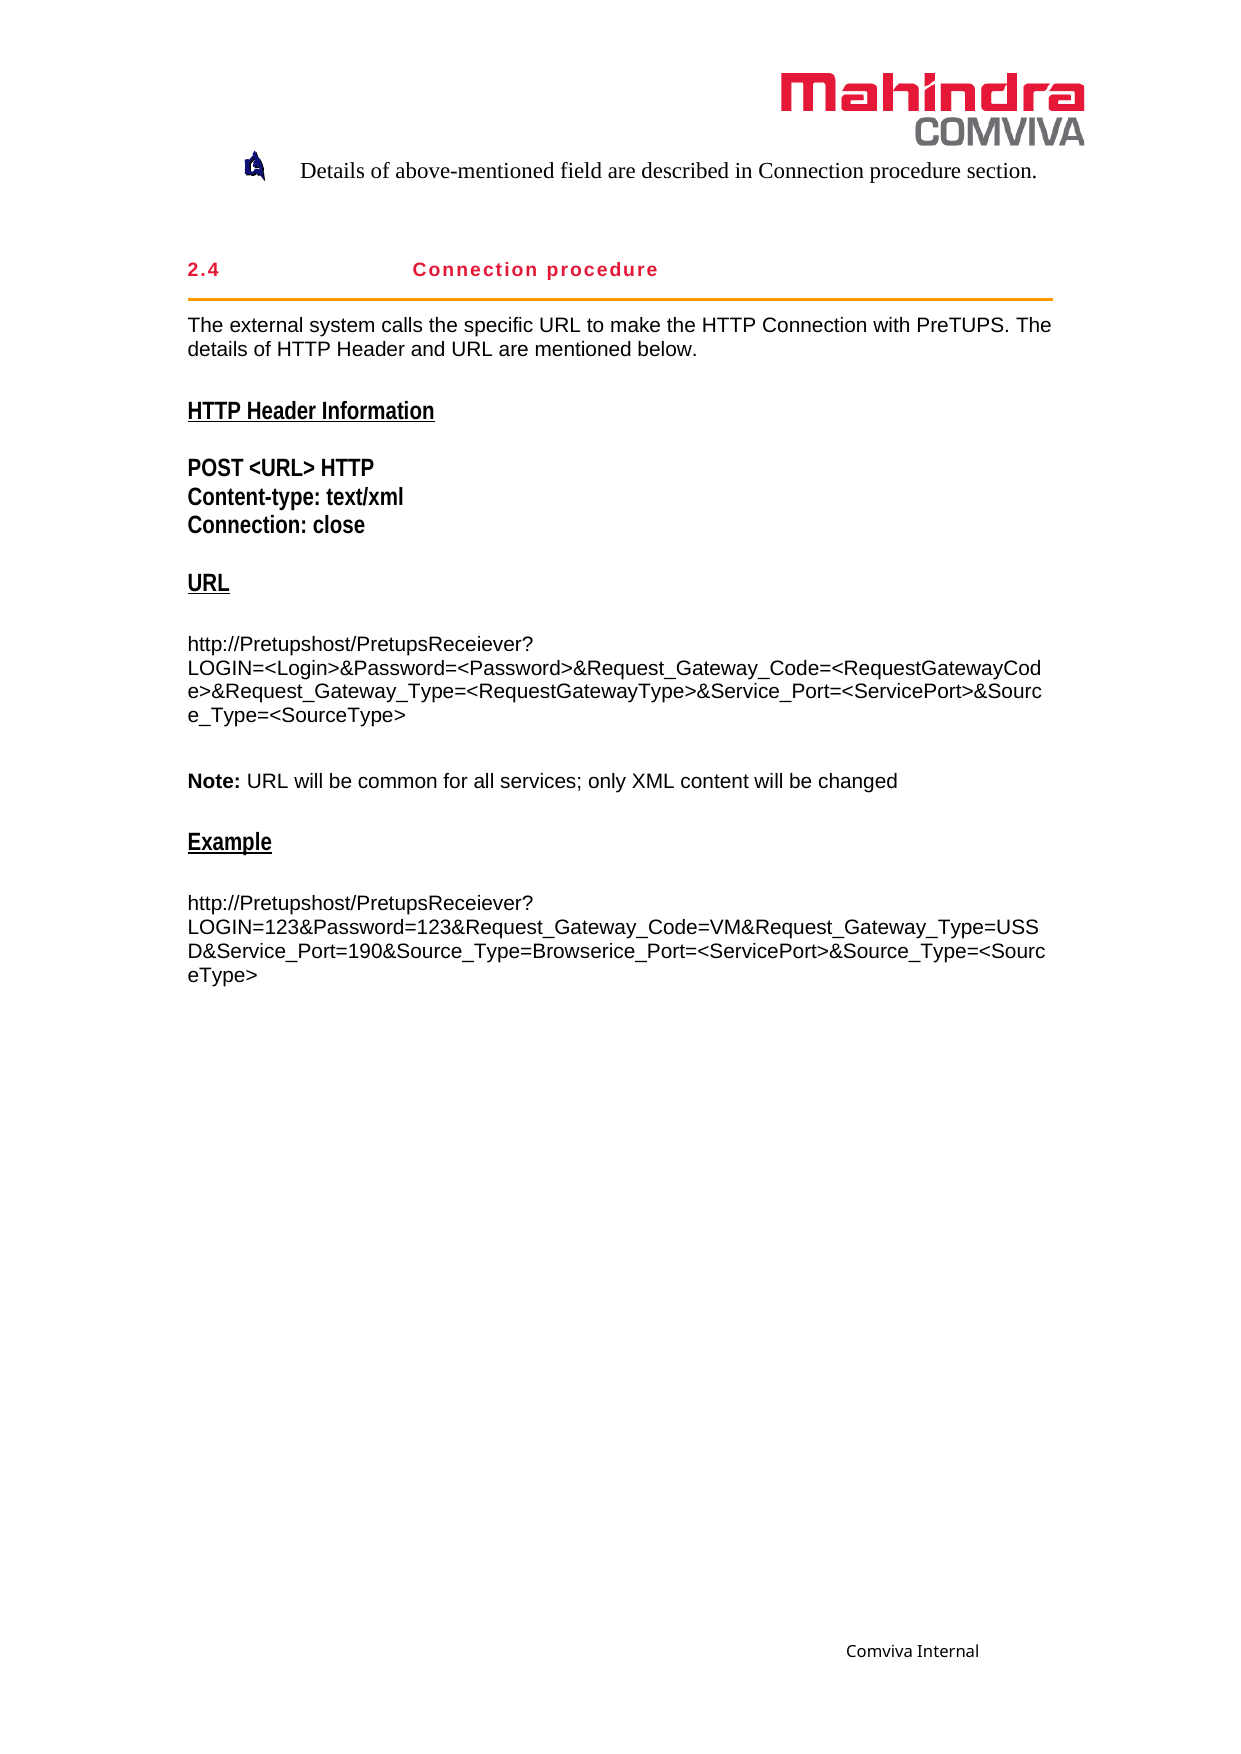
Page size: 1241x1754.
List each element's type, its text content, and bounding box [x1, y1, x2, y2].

text URL [187, 568, 1053, 597]
subtitle Connection procedure [187, 258, 1053, 301]
text POST <URL> HTTP [187, 453, 1053, 482]
text Connection: close [187, 511, 1053, 539]
text Content-type: text/xml [187, 482, 1053, 511]
picture [781, 73, 1085, 146]
text Example [187, 827, 1053, 856]
text http://Pretupshost/PretupsReceiever?LOGIN=123&Password=123&Request_Gateway_Code=VM&Request_Gateway_Type=USSD&Service_Port=190&Source_Type=Browserice_Port=<ServicePort>&Source_Type=<SourceType> [187, 891, 1053, 987]
list Details of above-mentioned field are described in Connection procedure section. [244, 150, 1053, 188]
text The external system calls the specific URL to make the HTTP Connection with PreTUPS. The details of HTTP Header and URL are mentioned below. [187, 313, 1053, 361]
text http://Pretupshost/PretupsReceiever?LOGIN=<Login>&Password=<Password>&Request_Gateway_Code=<RequestGatewayCode>&Request_Gateway_Type=<RequestGatewayType>&Service_Port=<ServicePort>&Source_Type=<SourceType> [187, 631, 1053, 727]
text Note: URL will be common for all services; only XML content will be changed [187, 768, 1053, 792]
text HTTP Header Information [187, 396, 1053, 424]
